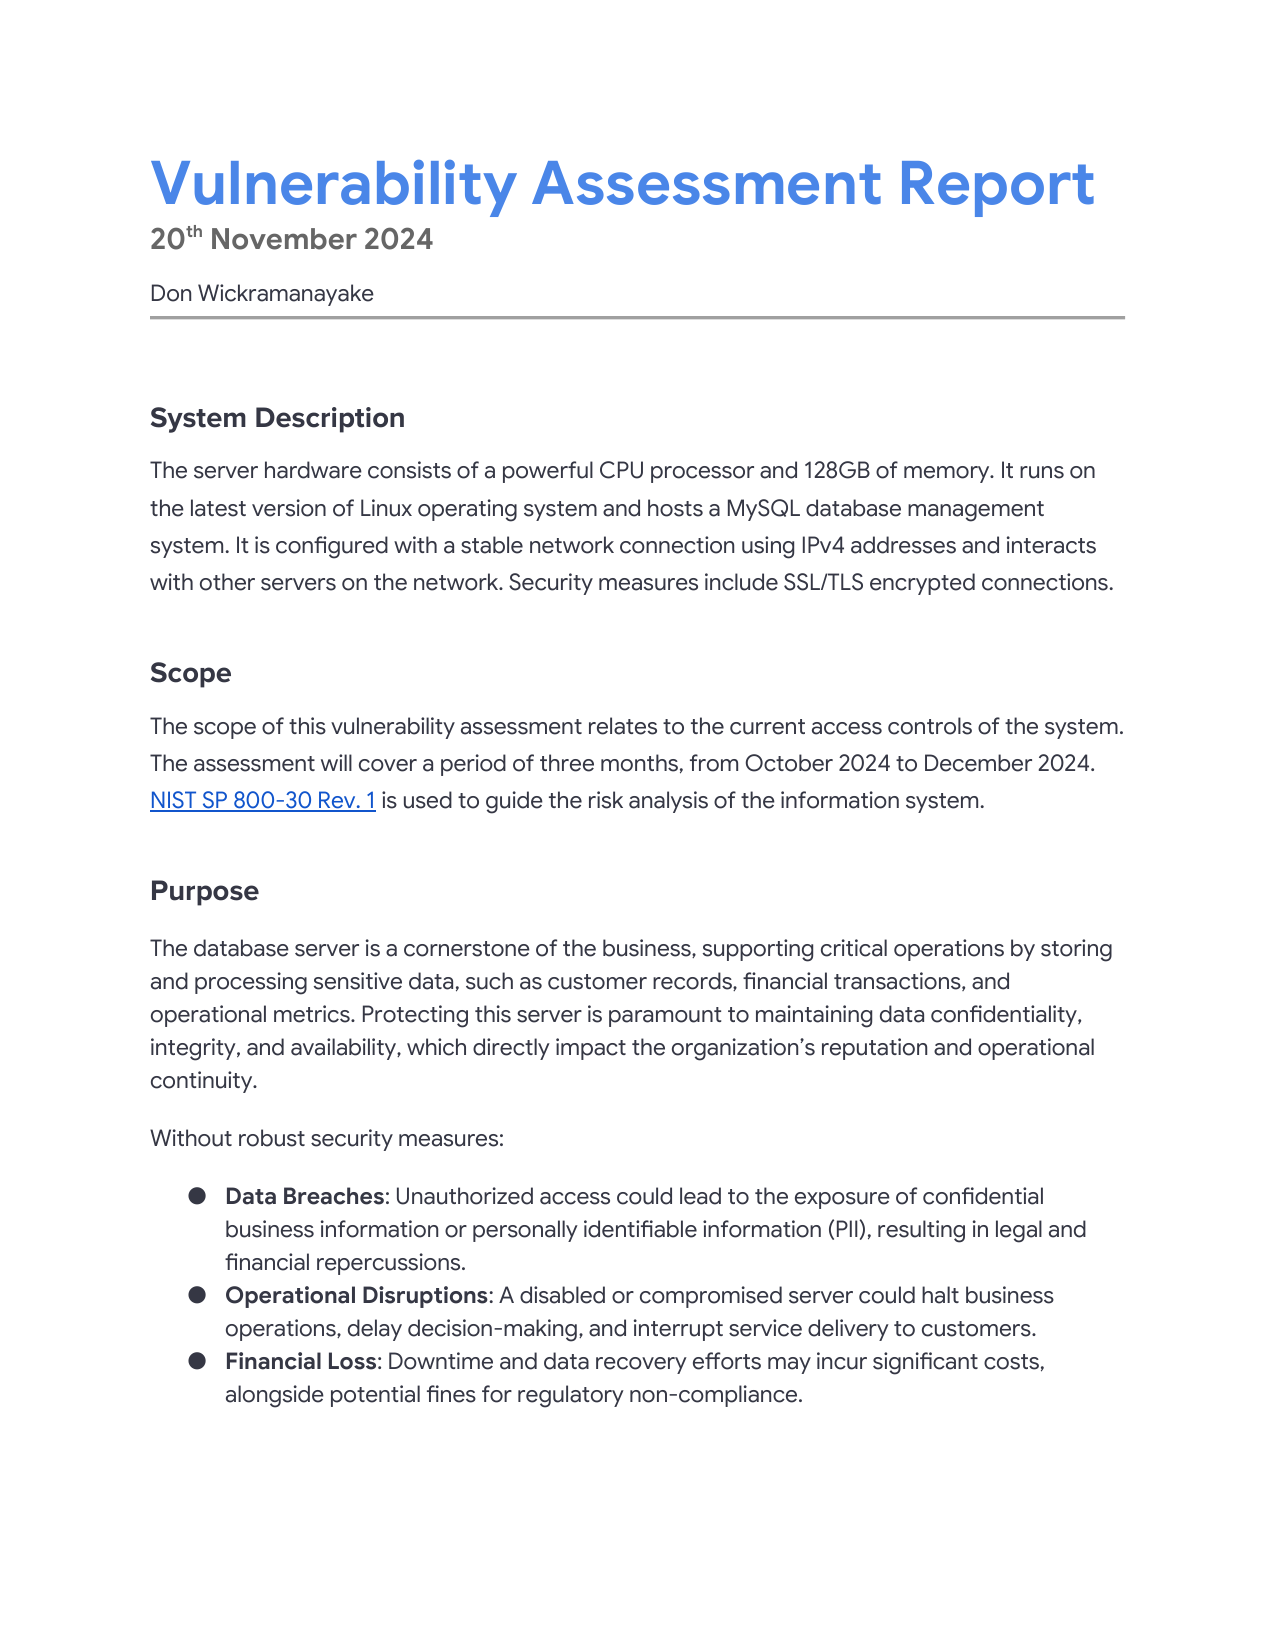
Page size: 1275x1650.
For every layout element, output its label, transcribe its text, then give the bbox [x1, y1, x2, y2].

text The database server is a cornerstone of the business, supporting critical operations by storing and processing sensitive data, such as customer records, financial transactions, and operational metrics. Protecting this server is paramount to maintaining data confidentiality, integrity, and availability, which directly impact the organization’s reputation and operational continuity. [150, 934, 1125, 1095]
text The scope of this vulnerability assessment relates to the current access controls of the system. The assessment will cover a period of three months, from October 2024 to December 2024. NIST SP 800-30 Rev. 1 is used to guide the risk analysis of the information system. [150, 712, 1125, 815]
subtitle 20th November 2024 [150, 221, 1125, 258]
text Without robust security measures: [150, 1124, 1125, 1153]
list Operational Disruptions: A disabled or compromised server could halt business operations, delay decision-making, and interrupt service delivery to customers. [187, 1282, 1125, 1343]
title Vulnerability Assessment Report [150, 146, 1125, 221]
text Don Wickramanayake [150, 279, 1125, 308]
list Financial Loss: Downtime and data recovery efforts may incur significant costs, alongside potential fines for regulatory non-compliance. [187, 1348, 1125, 1409]
subtitle System Description [150, 400, 1125, 436]
subtitle Scope [150, 656, 1125, 691]
subtitle Purpose [150, 874, 1125, 909]
list Data Breaches: Unauthorized access could lead to the exposure of confidential business information or personally identifiable information (PII), resulting in legal and financial repercussions. [187, 1182, 1125, 1277]
text The server hardware consists of a powerful CPU processor and 128GB of memory. It runs on the latest version of Linux operating system and hosts a MySQL database management system. It is configured with a stable network connection using IPv4 addresses and interacts with other servers on the network. Security measures include SSL/TLS encrypted connections. [150, 456, 1125, 597]
